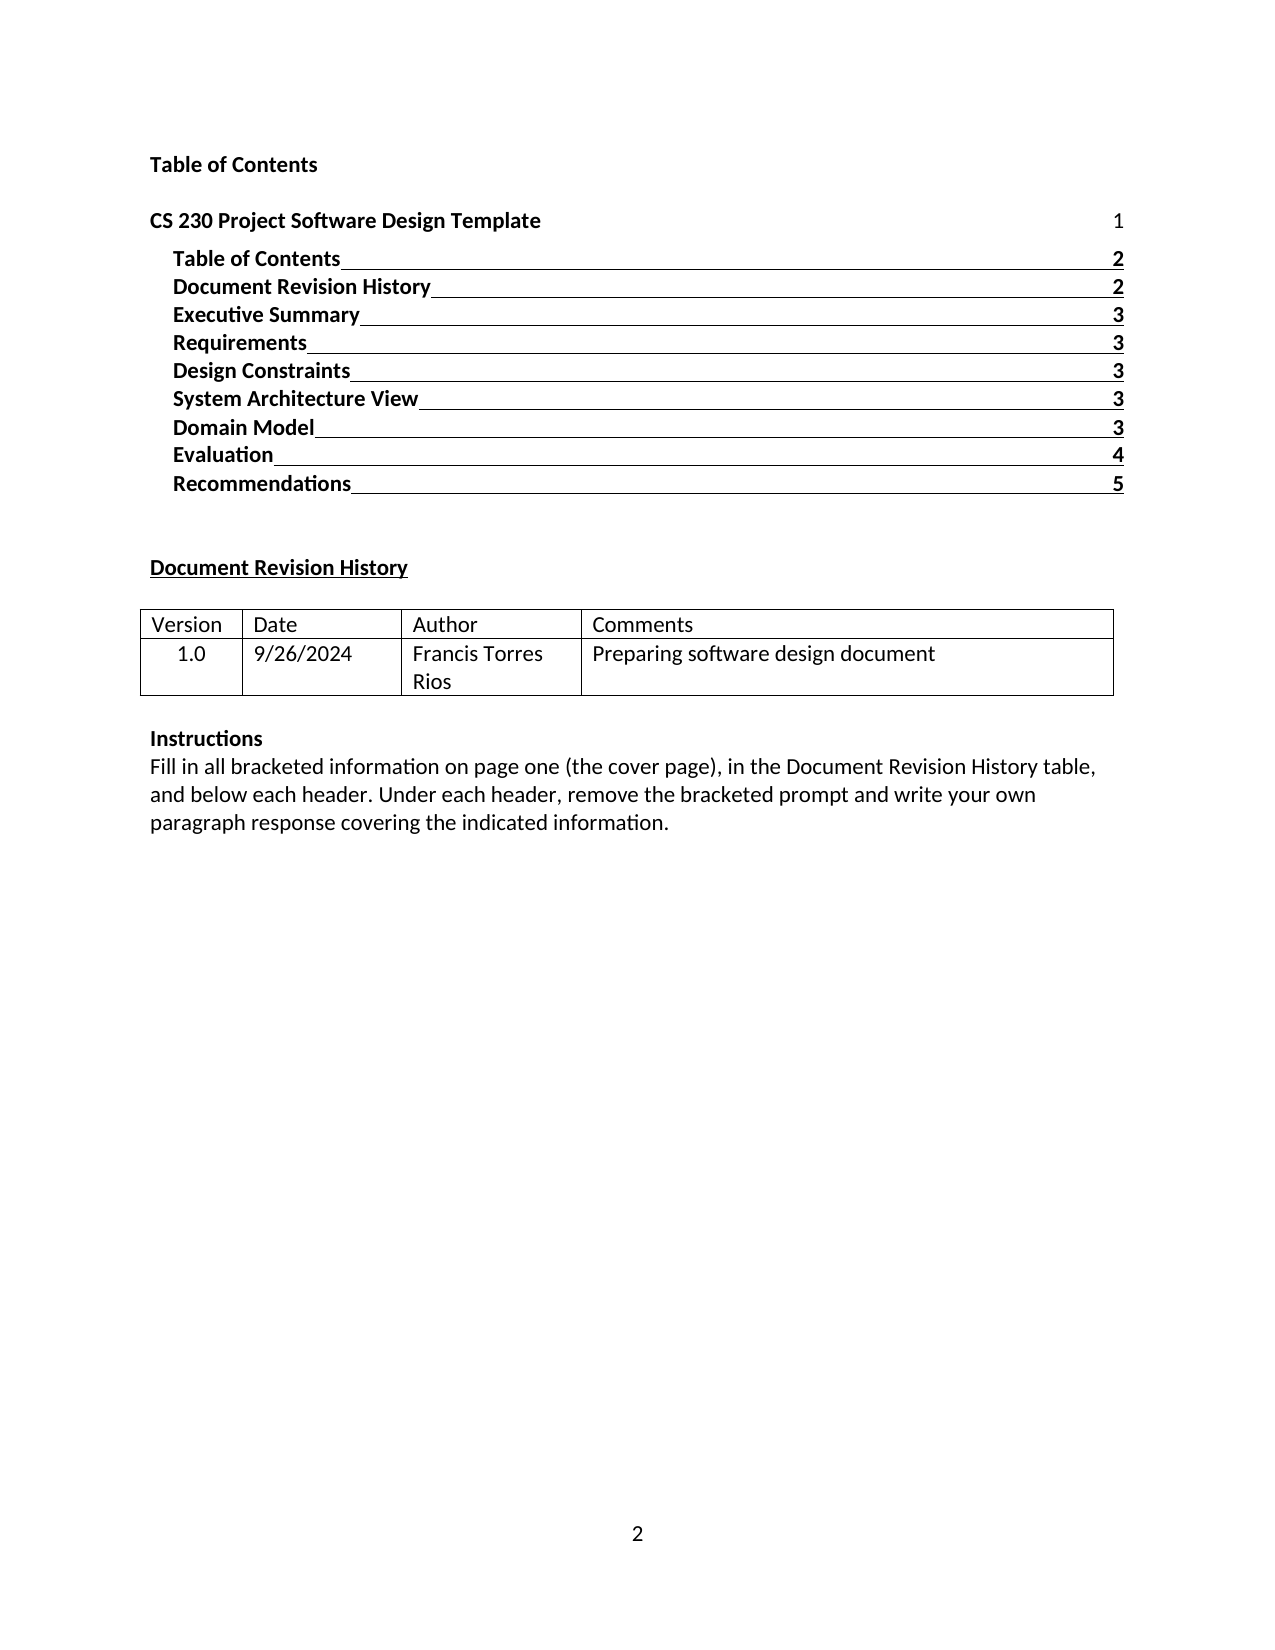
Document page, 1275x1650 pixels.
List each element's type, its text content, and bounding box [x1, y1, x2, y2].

table_cell 9/26/2024 [243, 639, 401, 695]
table_cell Francis Torres Rios [402, 639, 581, 695]
table_header Date [243, 610, 401, 638]
subtitle Table of Contents [150, 150, 1125, 178]
text Instructions [150, 724, 1125, 752]
table_cell Preparing software design document [582, 639, 1113, 695]
subtitle Document Revision History [150, 553, 1125, 581]
table_cell 1.0 [141, 639, 242, 695]
table_header Version [141, 610, 242, 638]
table_header Author [402, 610, 581, 638]
table_header Comments [582, 610, 1113, 638]
text Fill in all bracketed information on page one (the cover page), in the Document Revision History table, and below each header. Under each header, remove the bracketed prompt and write your own paragraph response covering the indicated information. [150, 752, 1125, 836]
